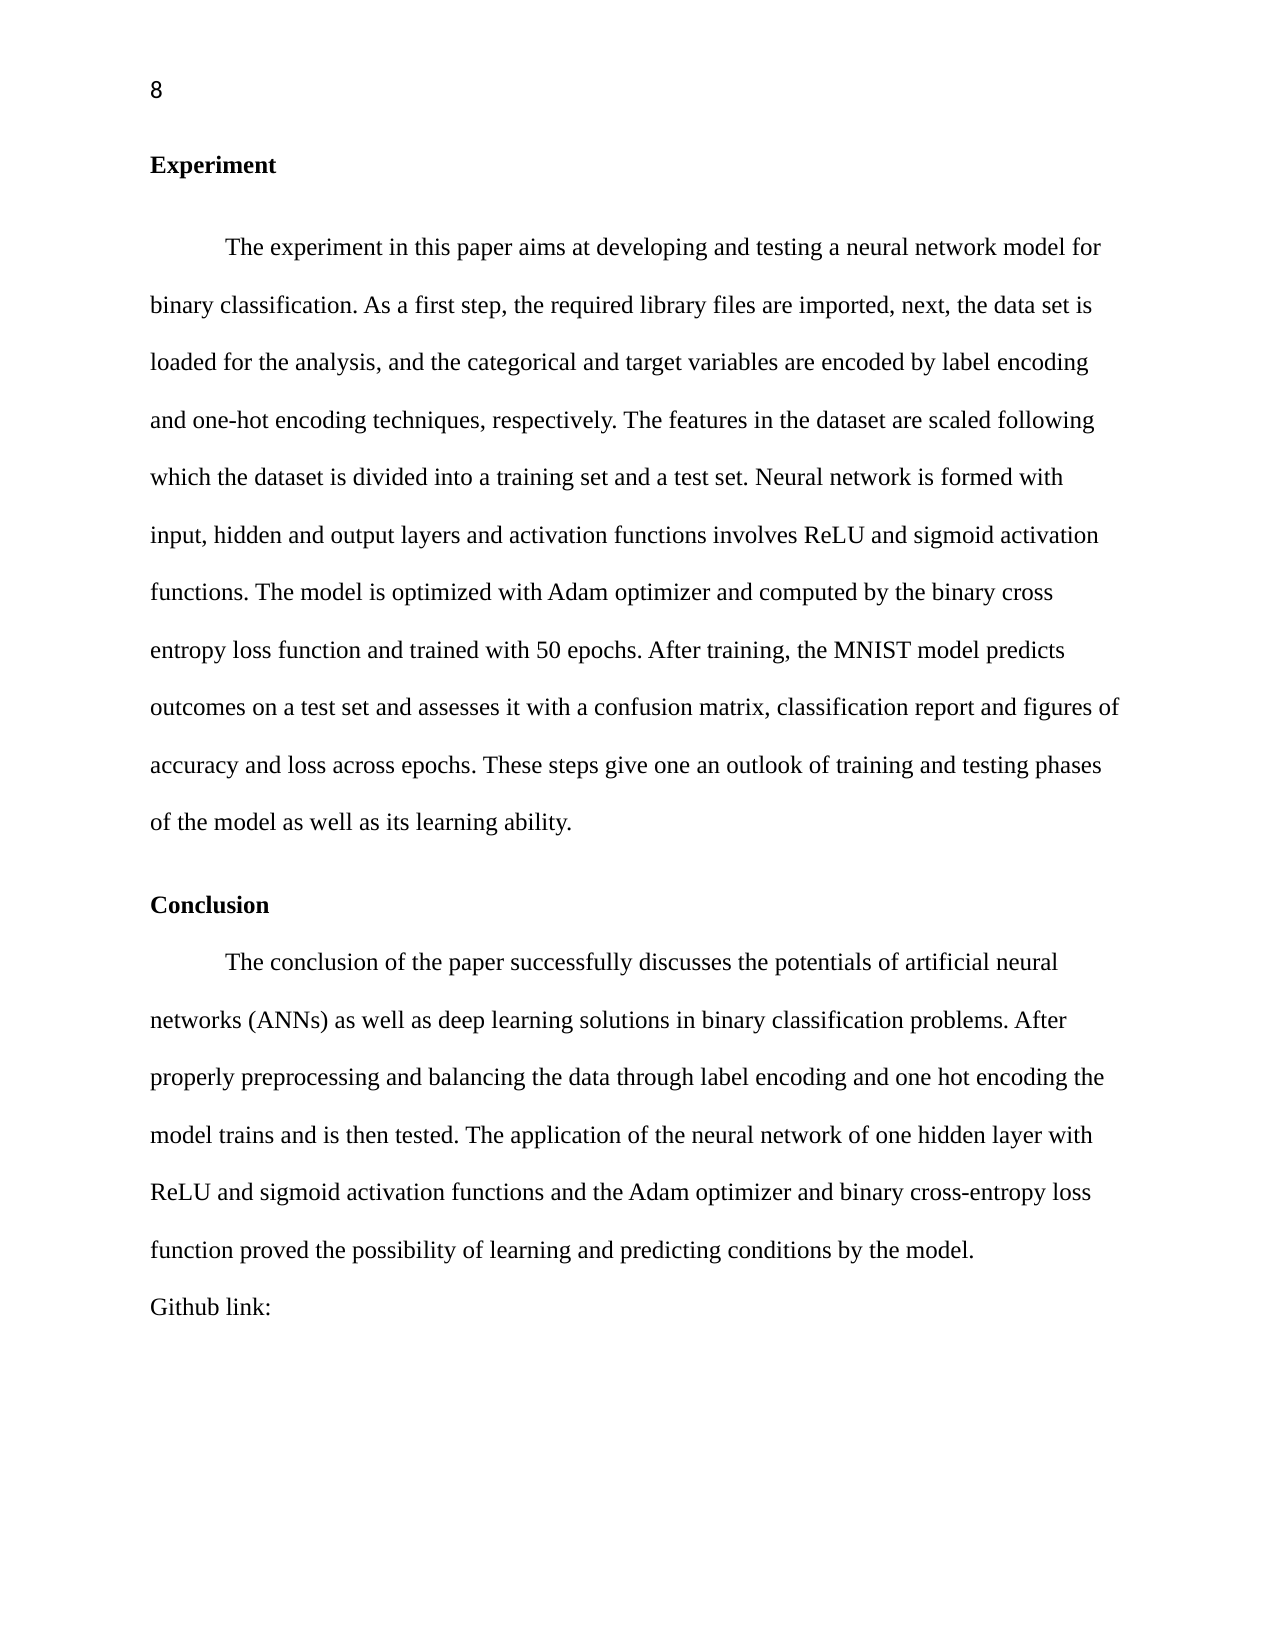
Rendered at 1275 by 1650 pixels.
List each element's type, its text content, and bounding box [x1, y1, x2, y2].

text The conclusion of the paper successfully discusses the potentials of artificial neural networks (ANNs) as well as deep learning solutions in binary classification problems. After properly preprocessing and balancing the data through label encoding and one hot encoding the model trains and is then tested. The application of the neural network of one hidden layer with ReLU and sigmoid activation functions and the Adam optimizer and binary cross-entropy loss function proved the possibility of learning and predicting conditions by the model. [150, 947, 1125, 1264]
subtitle Conclusion [150, 890, 1125, 919]
text Github link: [150, 1292, 1125, 1321]
subtitle The experiment in this paper aims at developing and testing a neural network model for binary classification. As a first step, the required library files are imported, next, the data set is loaded for the analysis, and the categorical and target variables are encoded by label encoding and one-hot encoding techniques, respectively. The features in the dataset are scaled following which the dataset is divided into a training set and a test set. Neural network is formed with input, hidden and output layers and activation functions involves ReLU and sigmoid activation functions. The model is optimized with Adam optimizer and computed by the binary cross entropy loss function and trained with 50 epochs. After training, the MNIST model predicts outcomes on a test set and assesses it with a confusion matrix, classification report and figures of accuracy and loss across epochs. These steps give one an outlook of training and testing phases of the model as well as its learning ability. [150, 232, 1125, 836]
text Experiment [150, 150, 1125, 179]
